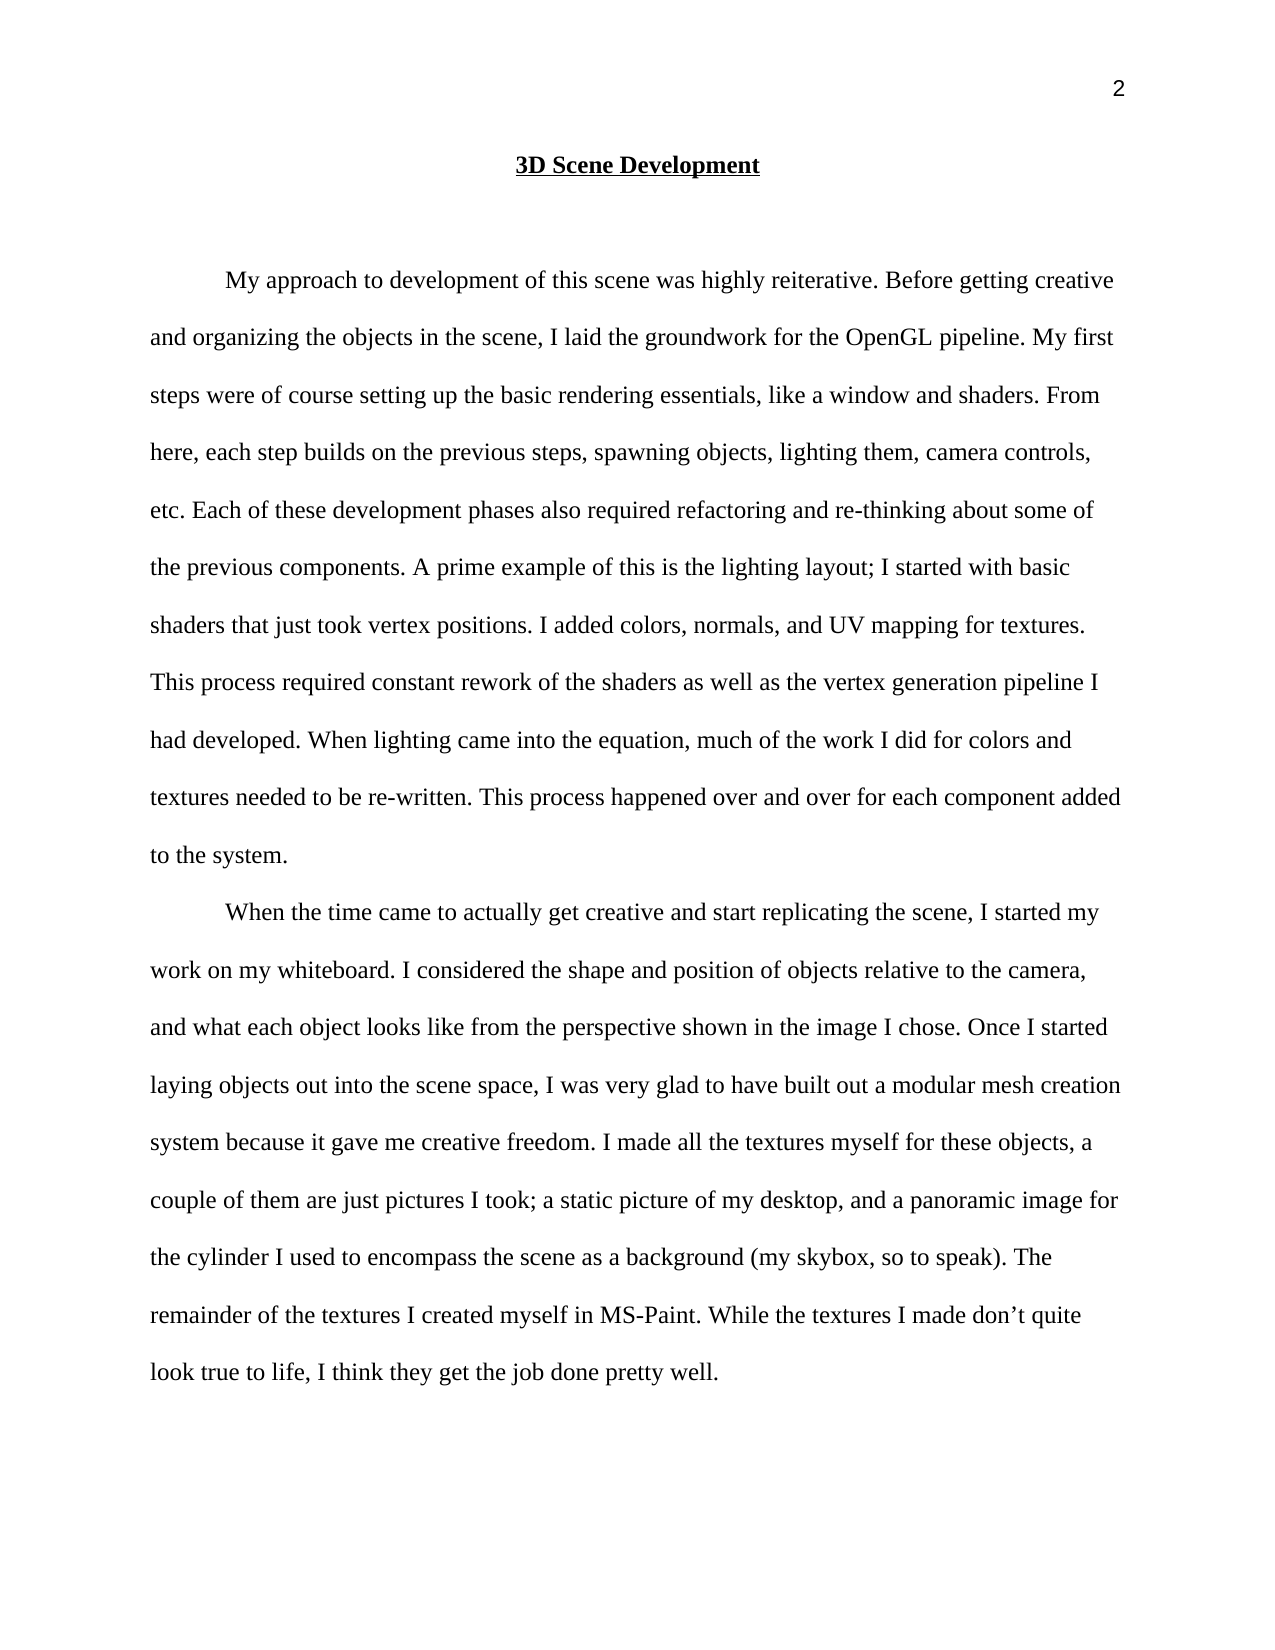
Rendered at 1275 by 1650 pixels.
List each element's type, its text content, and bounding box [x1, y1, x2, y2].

text When the time came to actually get creative and start replicating the scene, I started my work on my whiteboard. I considered the shape and position of objects relative to the camera, and what each object looks like from the perspective shown in the image I chose. Once I started laying objects out into the scene space, I was very glad to have built out a modular mesh creation system because it gave me creative freedom. I made all the textures myself for these objects, a couple of them are just pictures I took; a static picture of my desktop, and a panoramic image for the cylinder I used to encompass the scene as a background (my skybox, so to speak). The remainder of the textures I created myself in MS-Paint. While the textures I made don’t quite look true to life, I think they get the job done pretty well. [150, 897, 1125, 1386]
text My approach to development of this scene was highly reiterative. Before getting creative and organizing the objects in the scene, I laid the groundwork for the OpenGL pipeline. My first steps were of course setting up the basic rendering essentials, like a window and shaders. From here, each step builds on the previous steps, spawning objects, lighting them, camera controls, etc. Each of these development phases also required refactoring and re-thinking about some of the previous components. A prime example of this is the lighting layout; I started with basic shaders that just took vertex positions. I added colors, normals, and UV mapping for textures. This process required constant rework of the shaders as well as the vertex generation pipeline I had developed. When lighting came into the equation, much of the work I did for colors and textures needed to be re-written. This process happened over and over for each component added to the system. [150, 265, 1125, 869]
text 3D Scene Development [150, 150, 1125, 179]
